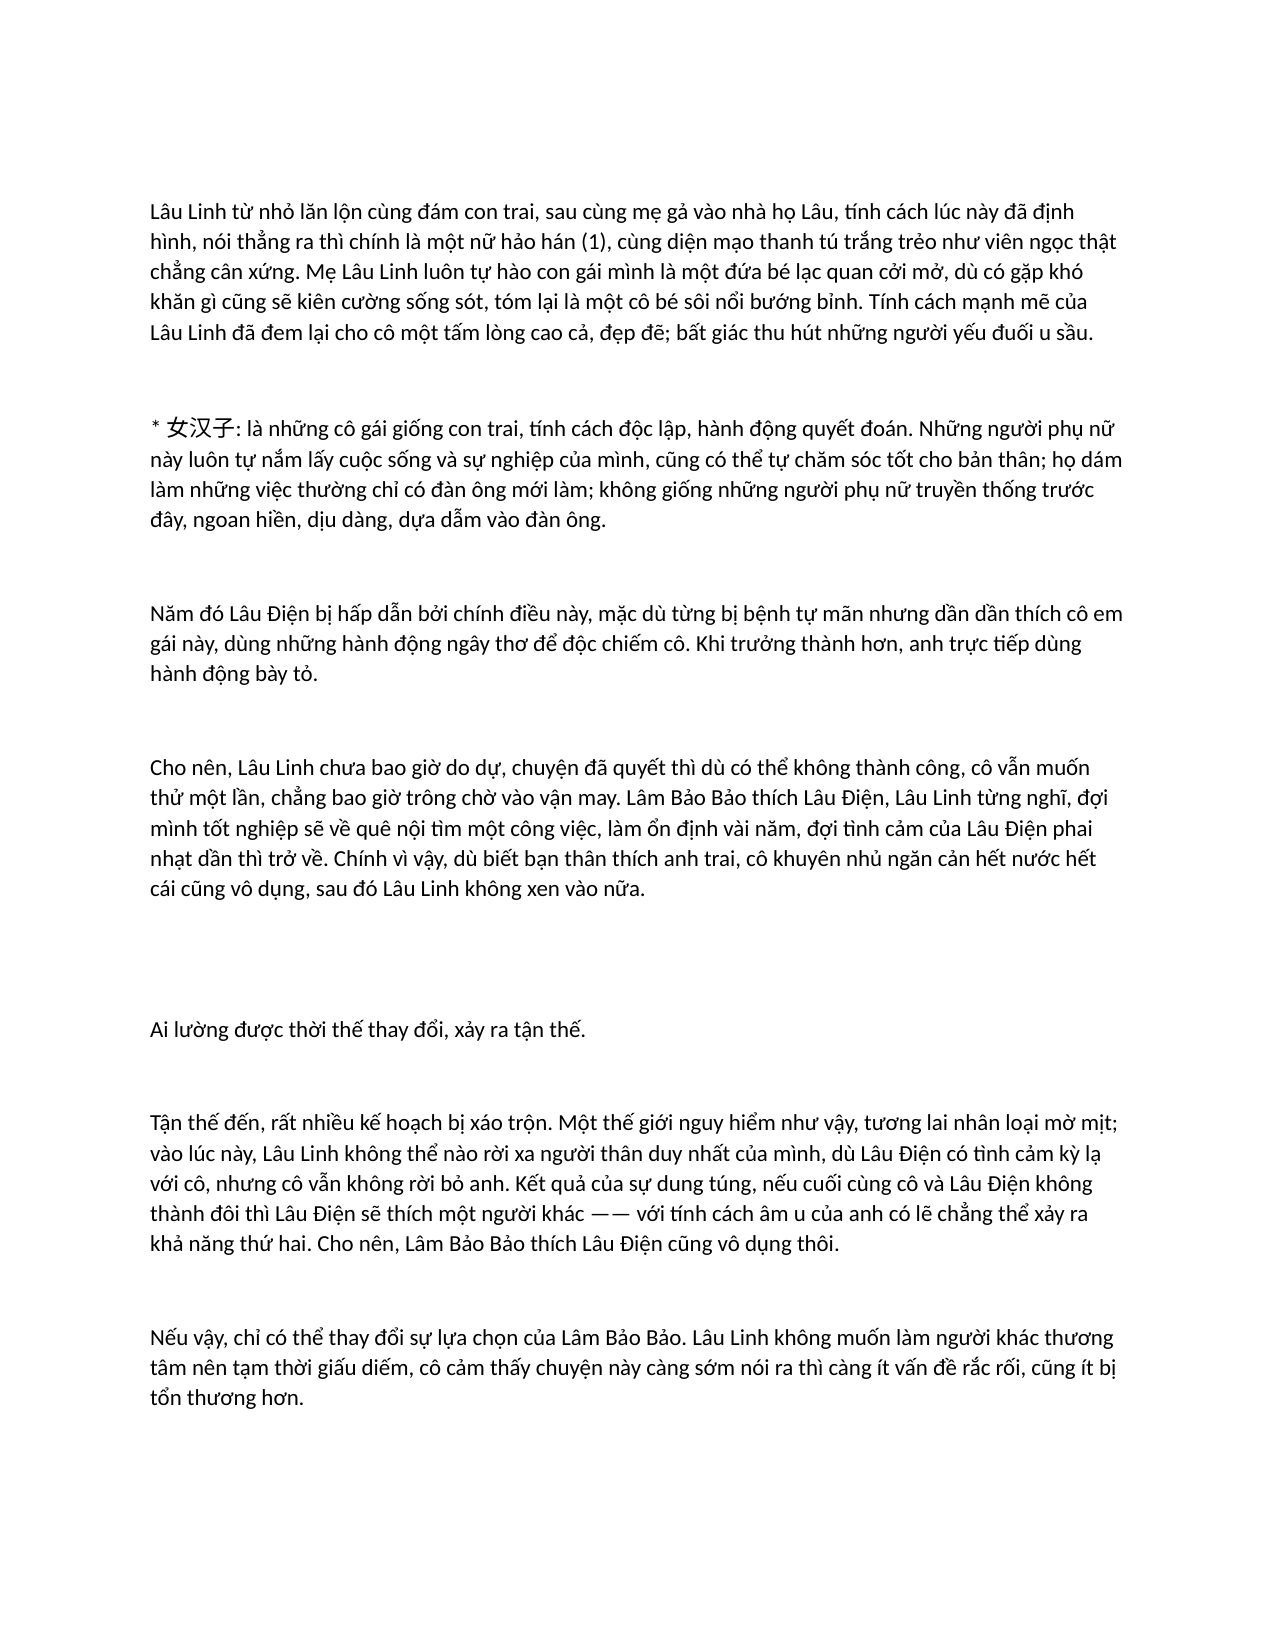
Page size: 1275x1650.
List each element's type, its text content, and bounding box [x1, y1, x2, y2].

text Lâu Linh từ nhỏ lăn lộn cùng đám con trai, sau cùng mẹ gả vào nhà họ Lâu, tính cách lúc này đã định hình, nói thẳng ra thì chính là một nữ hảo hán (1), cùng diện mạo thanh tú trắng trẻo như viên ngọc thật chẳng cân xứng. Mẹ Lâu Linh luôn tự hào con gái mình là một đứa bé lạc quan cởi mở, dù có gặp khó khăn gì cũng sẽ kiên cường sống sót, tóm lại là một cô bé sôi nổi bướng bỉnh. Tính cách mạnh mẽ của Lâu Linh đã đem lại cho cô một tấm lòng cao cả, đẹp đẽ; bất giác thu hút những người yếu đuối u sầu. [150, 197, 1125, 346]
text Tận thế đến, rất nhiều kế hoạch bị xáo trộn. Một thế giới nguy hiểm như vậy, tương lai nhân loại mờ mịt; vào lúc này, Lâu Linh không thể nào rời xa người thân duy nhất của mình, dù Lâu Điện có tình cảm kỳ lạ với cô, nhưng cô vẫn không rời bỏ anh. Kết quả của sự dung túng, nếu cuối cùng cô và Lâu Điện không thành đôi thì Lâu Điện sẽ thích một người khác —— với tính cách âm u của anh có lẽ chẳng thể xảy ra khả năng thứ hai. Cho nên, Lâm Bảo Bảo thích Lâu Điện cũng vô dụng thôi. [150, 1108, 1125, 1257]
text Cho nên, Lâu Linh chưa bao giờ do dự, chuyện đã quyết thì dù có thể không thành công, cô vẫn muốn thử một lần, chẳng bao giờ trông chờ vào vận may. Lâm Bảo Bảo thích Lâu Điện, Lâu Linh từng nghĩ, đợi mình tốt nghiệp sẽ về quê nội tìm một công việc, làm ổn định vài năm, đợi tình cảm của Lâu Điện phai nhạt dần thì trở về. Chính vì vậy, dù biết bạn thân thích anh trai, cô khuyên nhủ ngăn cản hết nước hết cái cũng vô dụng, sau đó Lâu Linh không xen vào nữa. [150, 753, 1125, 902]
text * 女汉子: là những cô gái giống con trai, tính cách độc lập, hành động quyết đoán. Những người phụ nữ này luôn tự nắm lấy cuộc sống và sự nghiệp của mình, cũng có thể tự chăm sóc tốt cho bản thân; họ dám làm những việc thường chỉ có đàn ông mới làm; không giống những người phụ nữ truyền thống trước đây, ngoan hiền, dịu dàng, dựa dẫm vào đàn ông. [150, 411, 1125, 533]
text Nếu vậy, chỉ có thể thay đổi sự lựa chọn của Lâm Bảo Bảo. Lâu Linh không muốn làm người khác thương tâm nên tạm thời giấu diếm, cô cảm thấy chuyện này càng sớm nói ra thì càng ít vấn đề rắc rối, cũng ít bị tổn thương hơn. [150, 1323, 1125, 1411]
text Năm đó Lâu Điện bị hấp dẫn bởi chính điều này, mặc dù từng bị bệnh tự mãn nhưng dần dần thích cô em gái này, dùng những hành động ngây thơ để độc chiếm cô. Khi trưởng thành hơn, anh trực tiếp dùng hành động bày tỏ. [150, 599, 1125, 687]
text Ai lường được thời thế thay đổi, xảy ra tận thế. [150, 1015, 1125, 1043]
